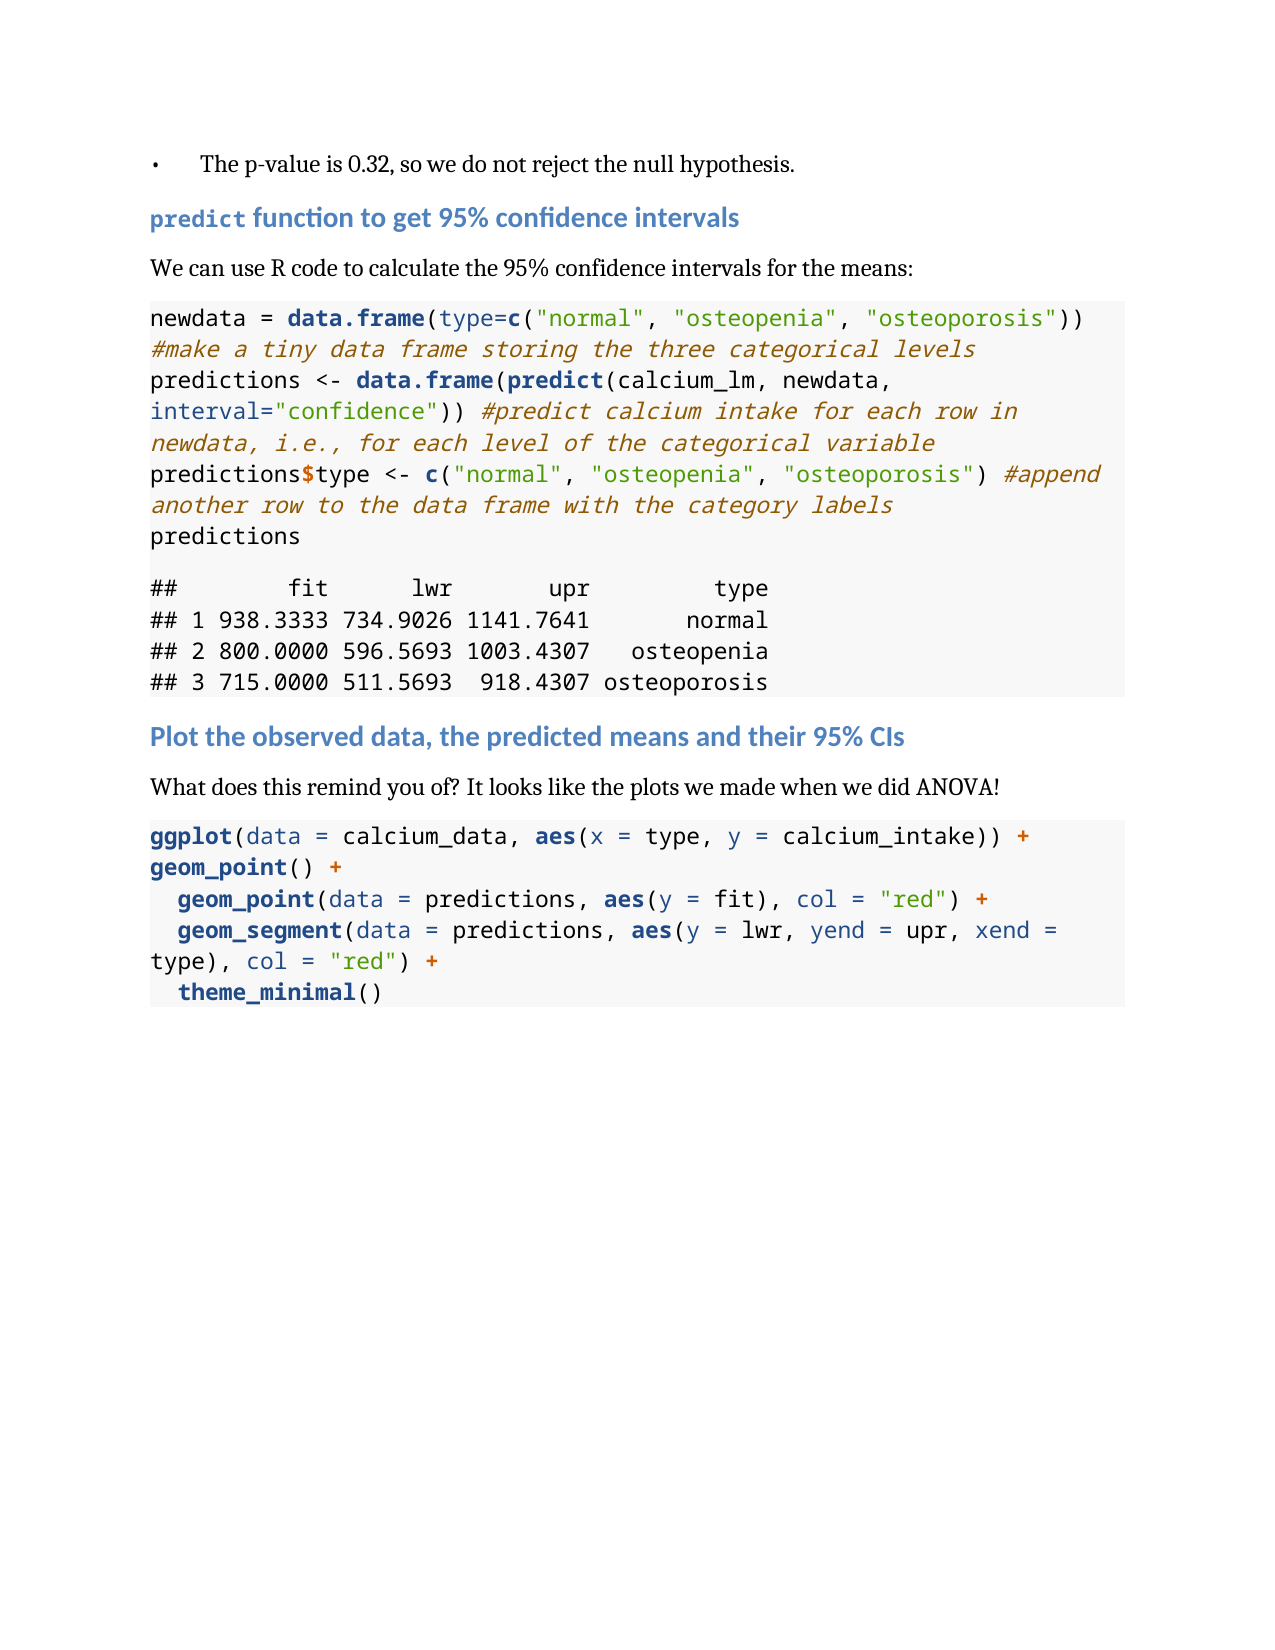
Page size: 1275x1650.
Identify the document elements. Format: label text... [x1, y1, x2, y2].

text We can use R code to calculate the 95% confidence intervals for the means: [150, 254, 1125, 283]
text newdata = data.frame(type=c("normal", "osteopenia", "osteoporosis")) #make a tiny data frame storing the three categorical levels predictions <- data.frame(predict(calcium_lm, newdata, interval="confidence")) #predict calcium intake for each row in newdata, i.e., for each level of the categorical variable predictions$type <- c("normal", "osteopenia", "osteoporosis") #append another row to the data frame with the category labels predictions [301, 301, 1125, 551]
text ## fit lwr upr type ## 1 938.3333 734.9026 1141.7641 normal ## 2 800.0000 596.5693 1003.4307 osteopenia ## 3 715.0000 511.5693 918.4307 osteoporosis [150, 572, 1125, 697]
text What does this remind you of? It looks like the plots we made when we did ANOVA! [150, 772, 1125, 801]
subtitle predict function to get 95% confidence intervals [150, 199, 1125, 235]
list The p-value is 0.32, so we do not reject the null hypothesis. [150, 150, 1125, 179]
subtitle Plot the observed data, the predicted means and their 95% CIs [150, 718, 1125, 754]
text ggplot(data = calcium_data, aes(x = type, y = calcium_intake)) + geom_point() + geom_point(data = predictions, aes(y = fit), col = "red") + geom_segment(data = predictions, aes(y = lwr, yend = upr, xend = type), col = "red") + theme_minimal() [150, 820, 1125, 1007]
